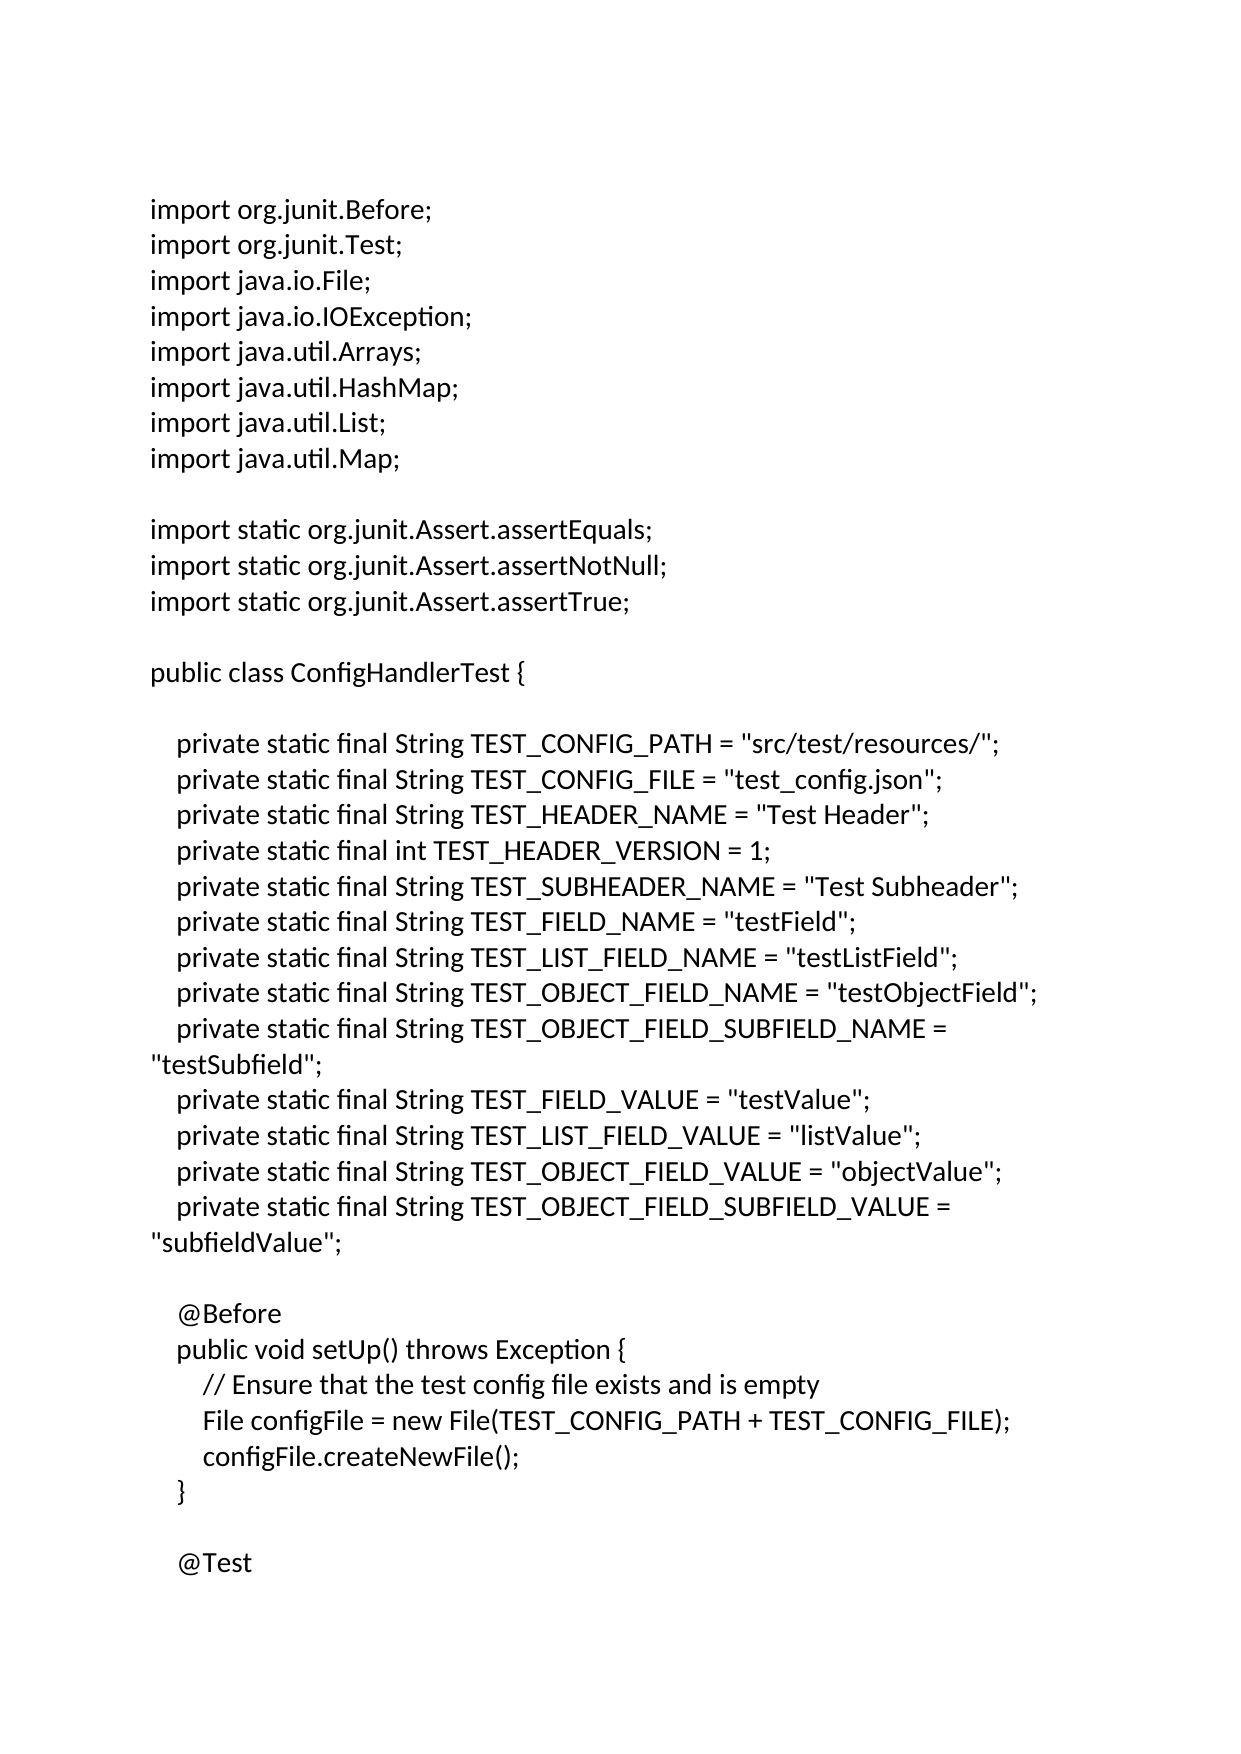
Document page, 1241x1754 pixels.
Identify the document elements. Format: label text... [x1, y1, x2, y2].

text private static final String TEST_OBJECT_FIELD_VALUE = "objectValue"; [150, 1153, 1090, 1188]
text import java.util.Map; [150, 440, 1090, 476]
text private static final String TEST_OBJECT_FIELD_NAME = "testObjectField"; [150, 974, 1090, 1010]
text private static final String TEST_HEADER_NAME = "Test Header"; [150, 796, 1090, 832]
text // Ensure that the test config file exists and is empty [150, 1366, 1090, 1402]
text import org.junit.Test; [150, 226, 1090, 262]
text private static final String TEST_OBJECT_FIELD_SUBFIELD_VALUE = "subfieldValue"; [150, 1188, 1090, 1259]
text import java.util.HashMap; [150, 369, 1090, 404]
text private static final String TEST_LIST_FIELD_NAME = "testListField"; [150, 939, 1090, 974]
text import static org.junit.Assert.assertEquals; [150, 511, 1090, 547]
text File configFile = new File(TEST_CONFIG_PATH + TEST_CONFIG_FILE); [150, 1402, 1090, 1438]
text import java.io.File; [150, 262, 1090, 298]
text private static final String TEST_FIELD_NAME = "testField"; [150, 903, 1090, 939]
text private static final String TEST_LIST_FIELD_VALUE = "listValue"; [150, 1117, 1090, 1153]
text @Before [150, 1295, 1090, 1331]
text public class ConfigHandlerTest { [150, 654, 1090, 689]
text import static org.junit.Assert.assertTrue; [150, 583, 1090, 618]
text private static final String TEST_FIELD_VALUE = "testValue"; [150, 1081, 1090, 1117]
text @Test [150, 1544, 1090, 1580]
text import java.util.Arrays; [150, 333, 1090, 369]
text private static final String TEST_SUBHEADER_NAME = "Test Subheader"; [150, 868, 1090, 903]
text } [150, 1473, 1090, 1509]
text public void setUp() throws Exception { [150, 1331, 1090, 1366]
text configFile.createNewFile(); [150, 1438, 1090, 1473]
text import static org.junit.Assert.assertNotNull; [150, 547, 1090, 583]
text import java.util.List; [150, 404, 1090, 440]
text private static final int TEST_HEADER_VERSION = 1; [150, 832, 1090, 868]
text private static final String TEST_CONFIG_FILE = "test_config.json"; [150, 761, 1090, 796]
text private static final String TEST_CONFIG_PATH = "src/test/resources/"; [150, 725, 1090, 761]
text import org.junit.Before; [150, 191, 1090, 226]
text private static final String TEST_OBJECT_FIELD_SUBFIELD_NAME = "testSubfield"; [150, 1010, 1090, 1081]
text import java.io.IOException; [150, 298, 1090, 333]
